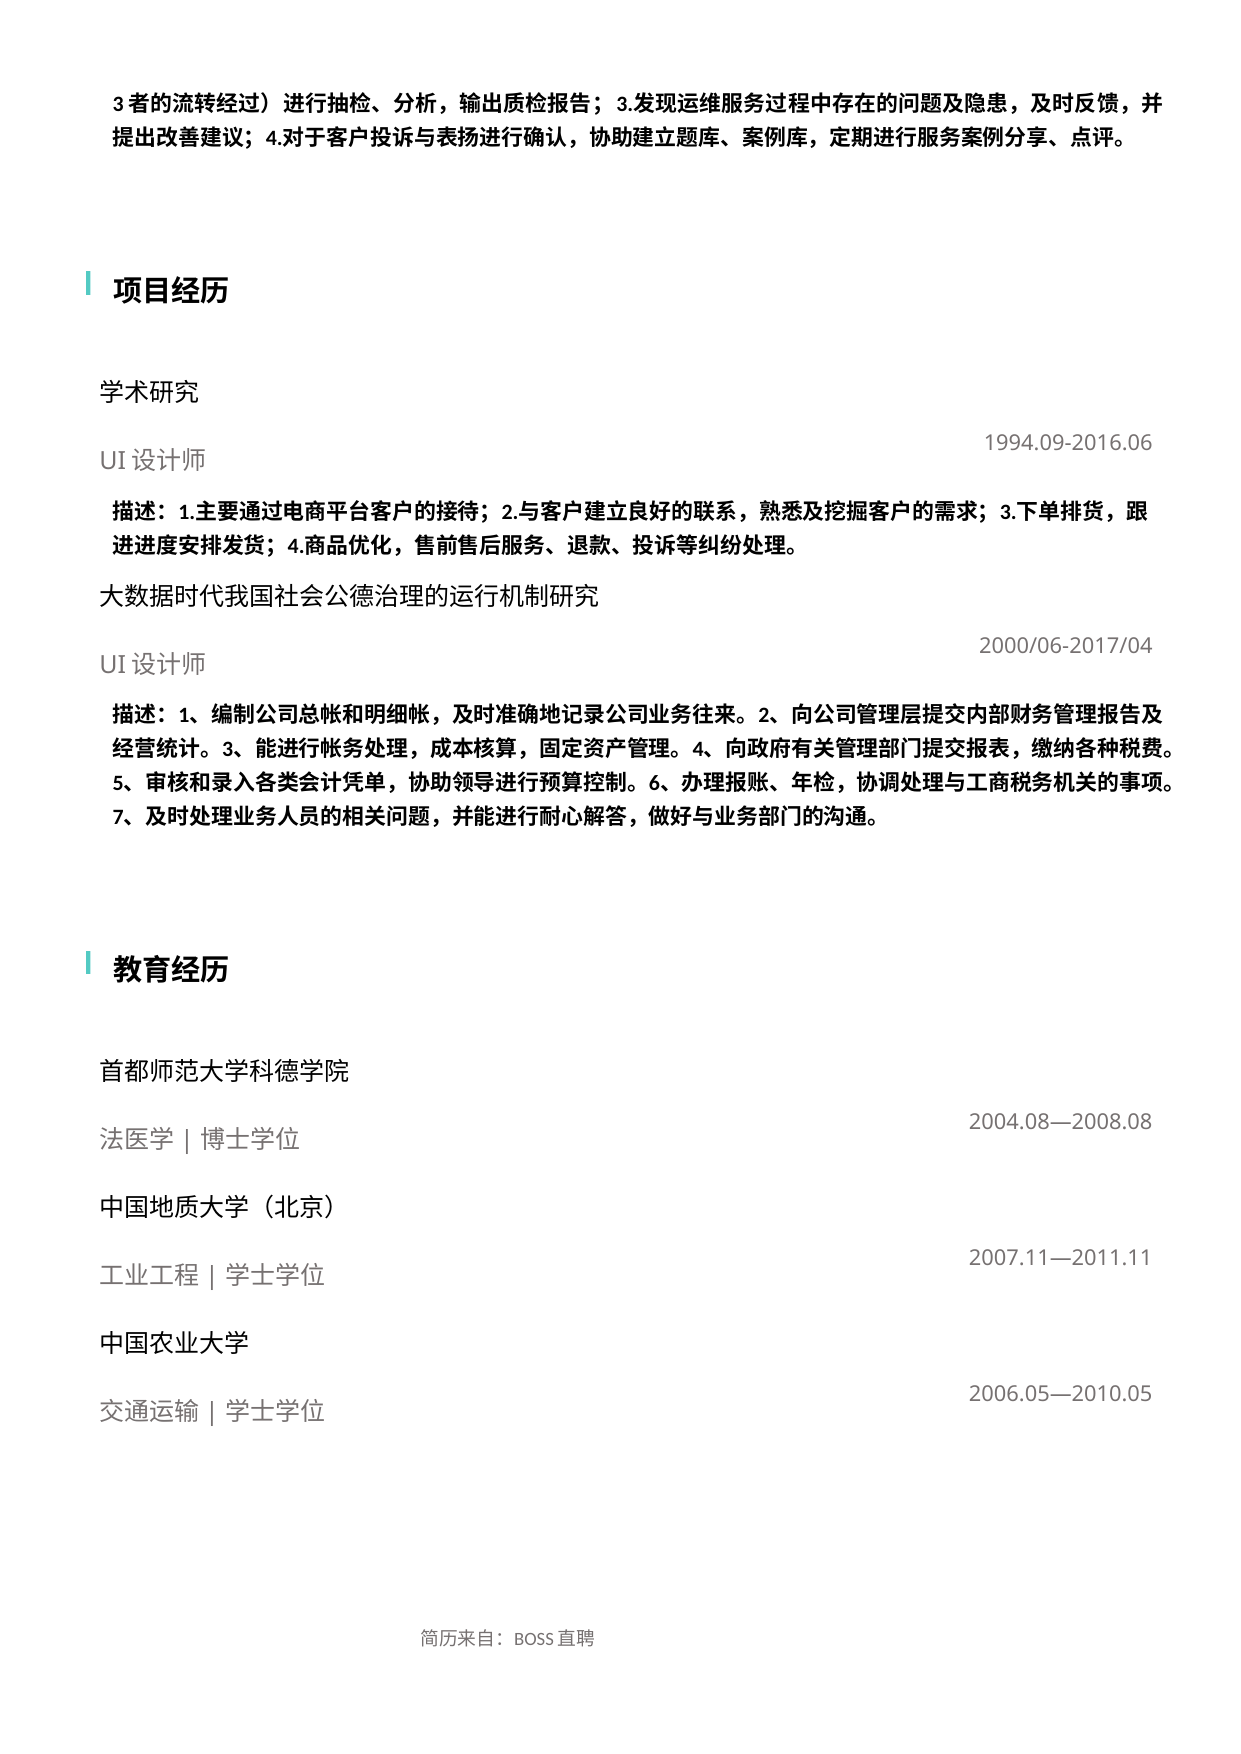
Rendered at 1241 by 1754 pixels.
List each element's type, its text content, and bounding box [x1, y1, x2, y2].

table_cell 工业工程 | 学士学位 [75, 1240, 739, 1308]
table_cell 交通运输 | 学士学位 [75, 1376, 739, 1443]
table_header [75, 934, 102, 1002]
table_header 首都师范大学科德学院 [75, 1036, 1163, 1104]
table_cell 1994.09-2016.06 [858, 425, 1163, 493]
table_header 学术研究 [75, 357, 1163, 425]
table_cell 2007.11—2011.11 [739, 1240, 1163, 1308]
picture [86, 951, 91, 974]
table_header 教育经历 [102, 934, 1163, 1002]
table_cell UI设计师 [75, 425, 857, 493]
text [112, 85, 1165, 153]
table_header 中国地质大学（北京） [75, 1172, 1163, 1240]
table_header 中国农业大学 [75, 1308, 1163, 1376]
table_cell 法医学 | 博士学位 [75, 1104, 739, 1172]
picture [86, 271, 91, 295]
text 描述：1、编制公司总帐和明细帐，及时准确地记录公司业务往来。2、向公司管理层提交内部财务管理报告及经营统计。3、能进行帐务处理，成本核算，固定资产管理。4、向政府有关管理部门提交报表，缴纳各种税费。5、审核和录入各类会计凭单，协助领导进行预算控制。6、办理报账、年检，协调处理与工商税务机关的事项。7、及时处理业务人员的相关问题，并能进行耐心解答，做好与业务部门的沟通。 [112, 696, 1165, 832]
table_cell 2000/06-2017/04 [858, 629, 1163, 696]
table_header 大数据时代我国社会公德治理的运行机制研究 [75, 561, 1163, 628]
table_header 项目经历 [102, 255, 1163, 323]
table_header [75, 255, 102, 323]
text 描述：1.主要通过电商平台客户的接待；2.与客户建立良好的联系，熟悉及挖掘客户的需求；3.下单排货，跟进进度安排发货；4.商品优化，售前售后服务、退款、投诉等纠纷处理。 [112, 493, 1165, 561]
table_cell 2004.08—2008.08 [739, 1104, 1163, 1172]
table_cell UI设计师 [75, 629, 857, 696]
table_cell 2006.05—2010.05 [739, 1376, 1163, 1443]
